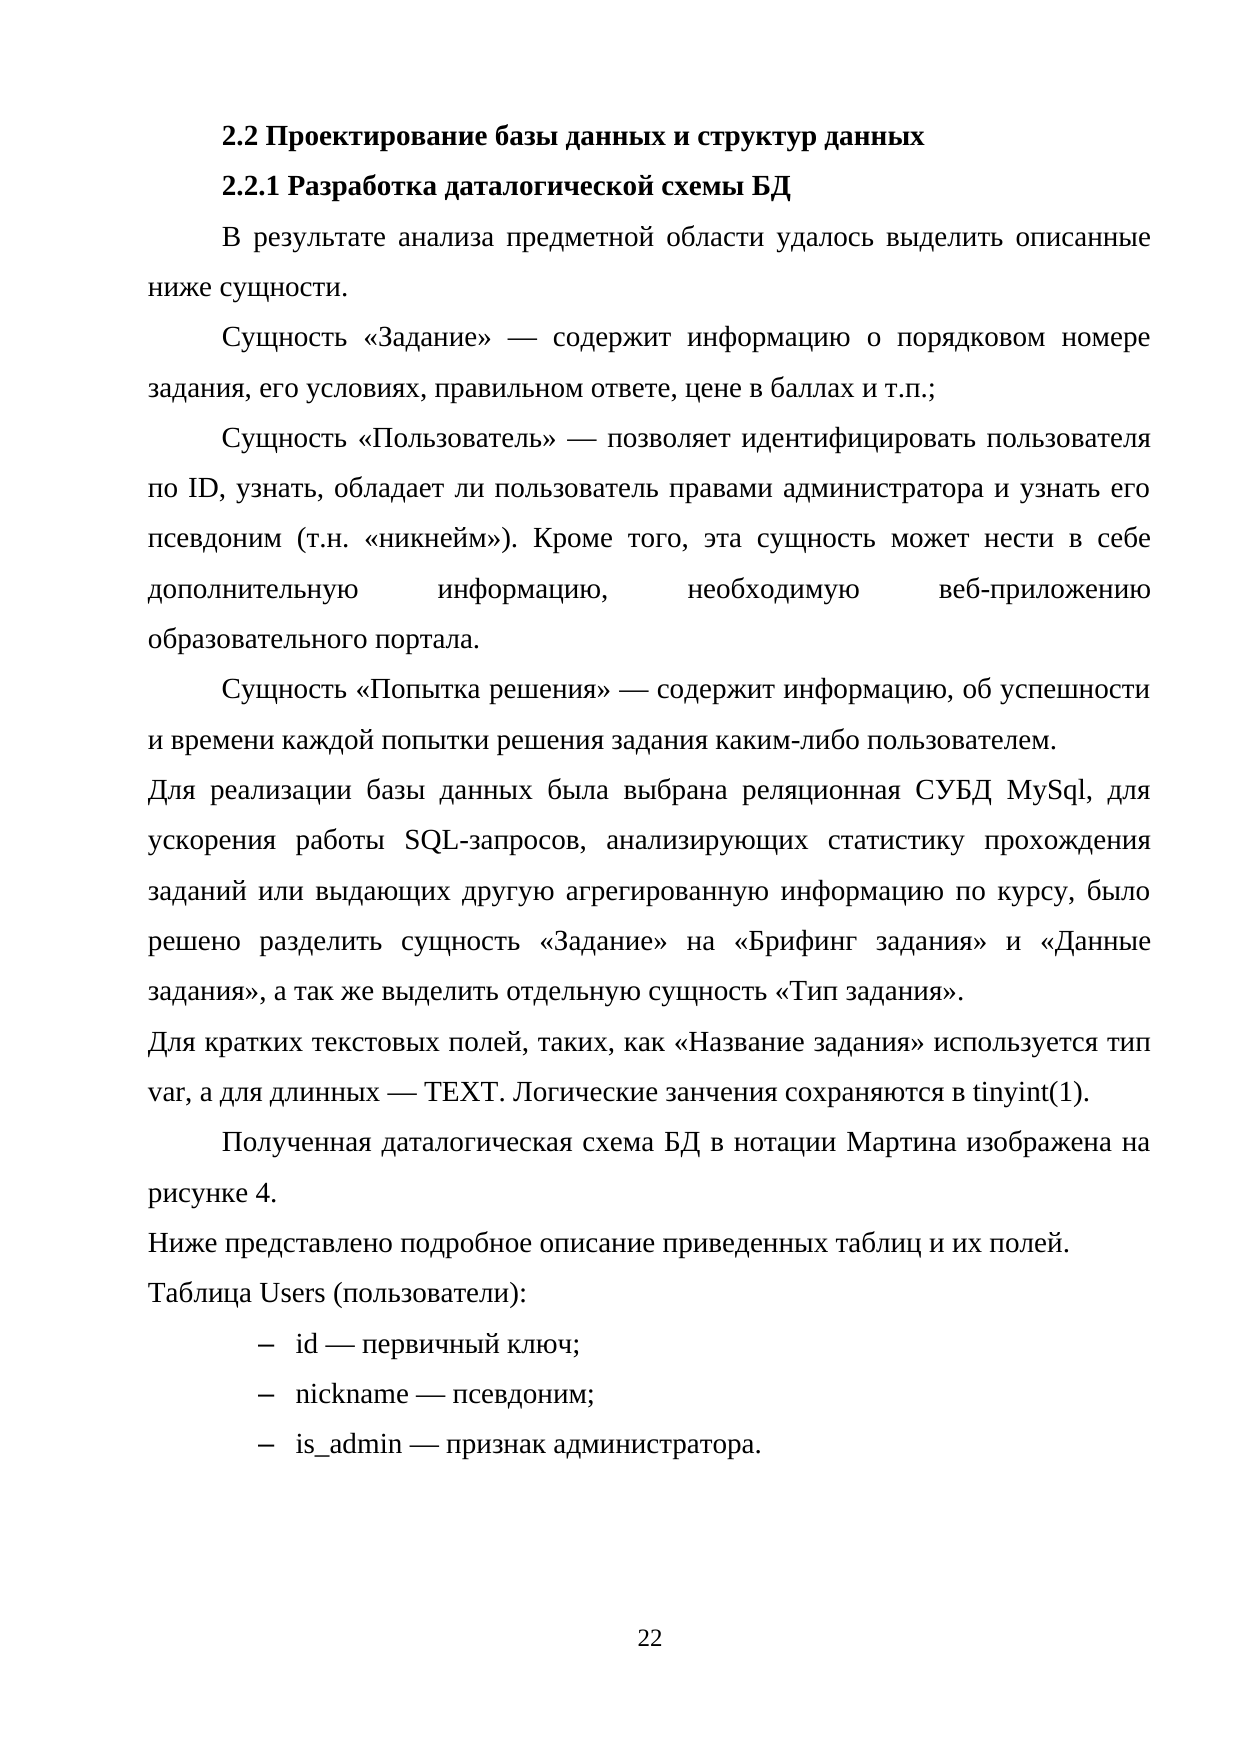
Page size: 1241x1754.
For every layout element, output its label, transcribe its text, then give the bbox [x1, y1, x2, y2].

text В результате анализа предметной области удалось выделить описанные ниже сущности. [148, 219, 1152, 303]
list Сущность «Задание» — содержит информацию о порядковом номере задания, его условиях, правильном ответе, цене в баллах и т.п.; [148, 319, 1152, 403]
text Таблица Users (пользователи): [148, 1275, 1152, 1309]
text Для реализации базы данных была выбрана реляционная СУБД MySql, для ускорения работы SQL-запросов, анализирующих статистику прохождения заданий или выдающих другую агрегированную информацию по курсу, было решено разделить сущность «Задание» на «Брифинг задания» и «Данные задания», а так же выделить отдельную сущность «Тип задания». [148, 772, 1152, 1007]
list Сущность «Пользователь» — позволяет идентифицировать пользователя по ID, узнать, обладает ли пользователь правами администратора и узнать его псевдоним (т.н. «никнейм»). Кроме того, эта сущность может нести в себе дополнительную информацию, необходимую веб-приложению образовательного портала. [148, 420, 1152, 655]
list is_admin — признак администратора. [258, 1426, 1152, 1460]
list id — первичный ключ; [258, 1326, 1152, 1359]
subtitle 2.2.1 Разработка даталогической схемы БД [148, 168, 1152, 202]
text Для кратких текcтовых полей, таких, как «Название задания» используется тип var, а для длинных — TEXT. Логические занчения сохраняются в tinyint(1). [148, 1024, 1152, 1108]
list Сущность «Попытка решения» — содержит информацию, об успешности и времени каждой попытки решения задания каким-либо пользователем. [148, 672, 1152, 755]
list Полученная даталогическая схема БД в нотации Мартина изображена на рисунке 4. [148, 1124, 1152, 1208]
list nickname — псевдоним; [258, 1376, 1152, 1410]
text Ниже представлено подробное описание приведенных таблиц и их полей. [148, 1225, 1152, 1258]
subtitle 2.2 Проектирование базы данных и структур данных [148, 118, 1152, 152]
